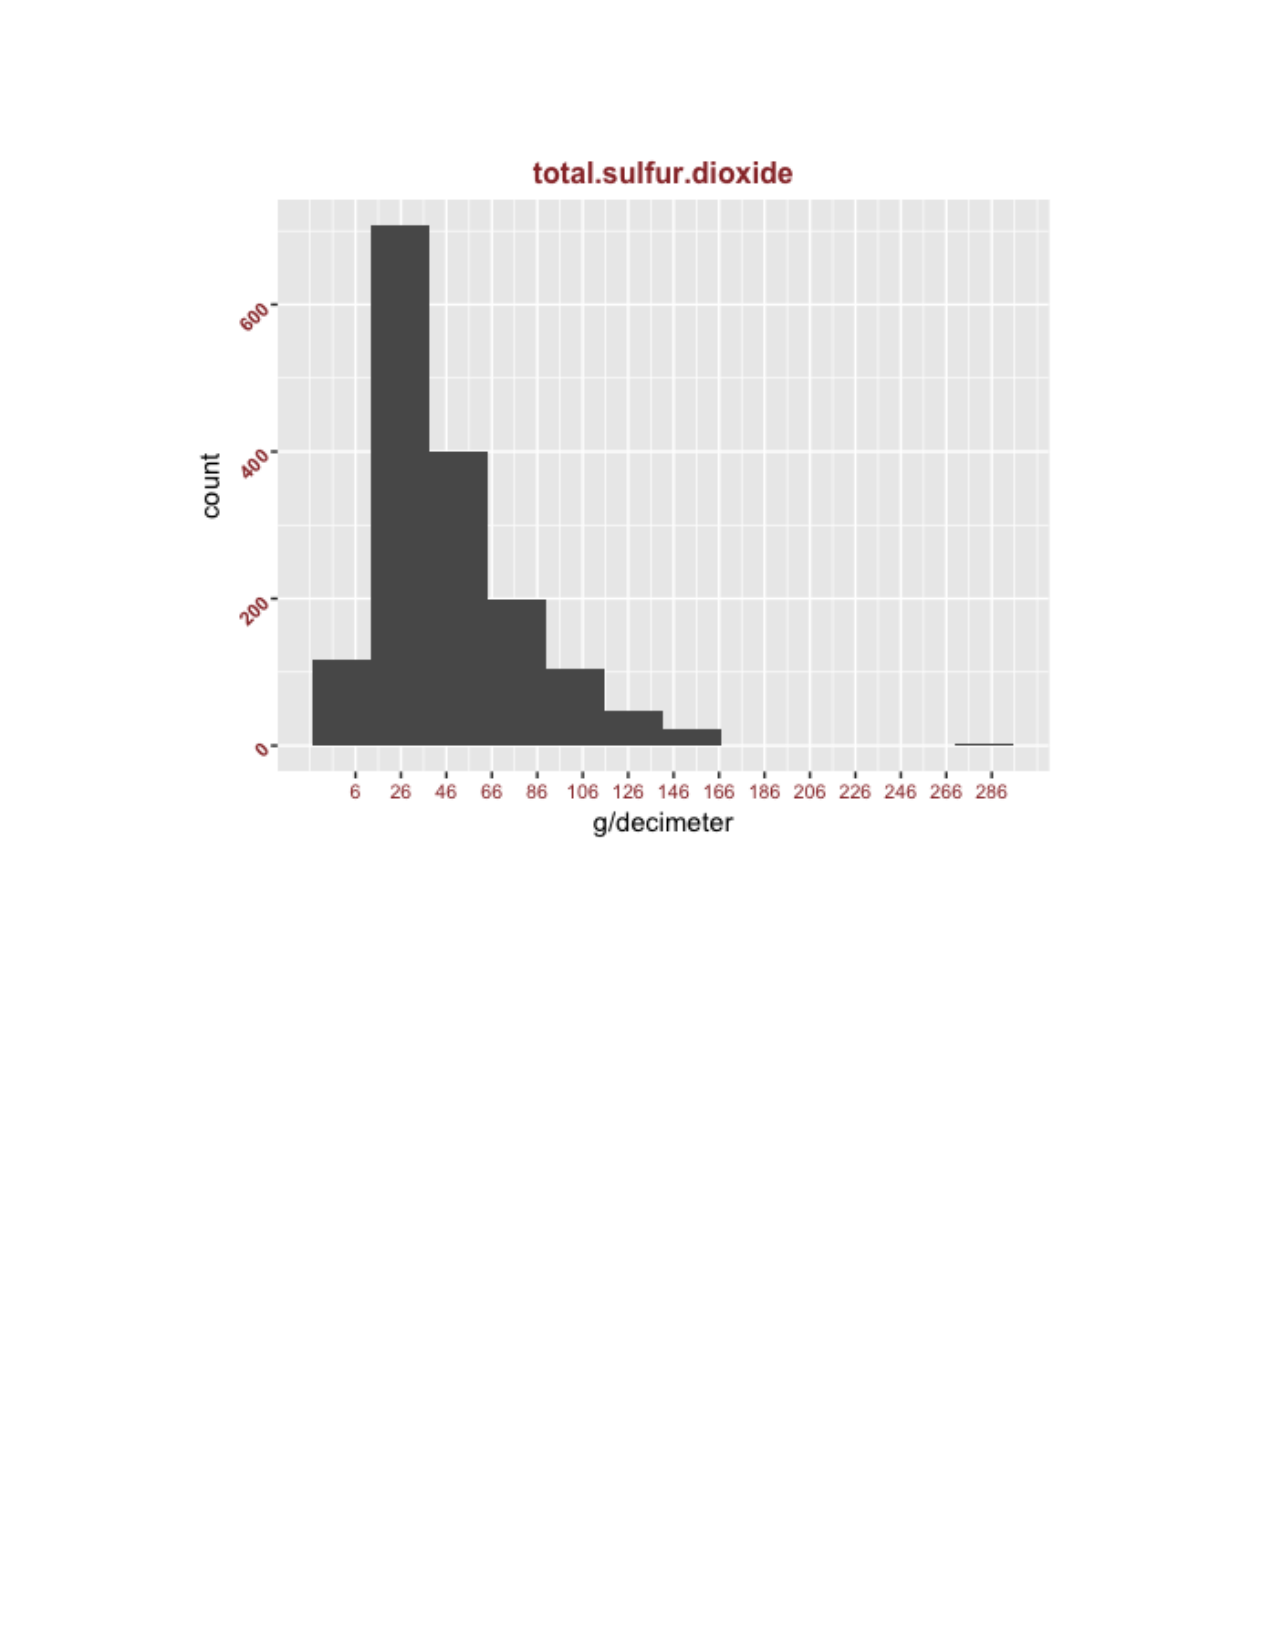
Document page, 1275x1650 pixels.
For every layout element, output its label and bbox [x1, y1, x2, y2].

picture [187, 150, 1063, 850]
